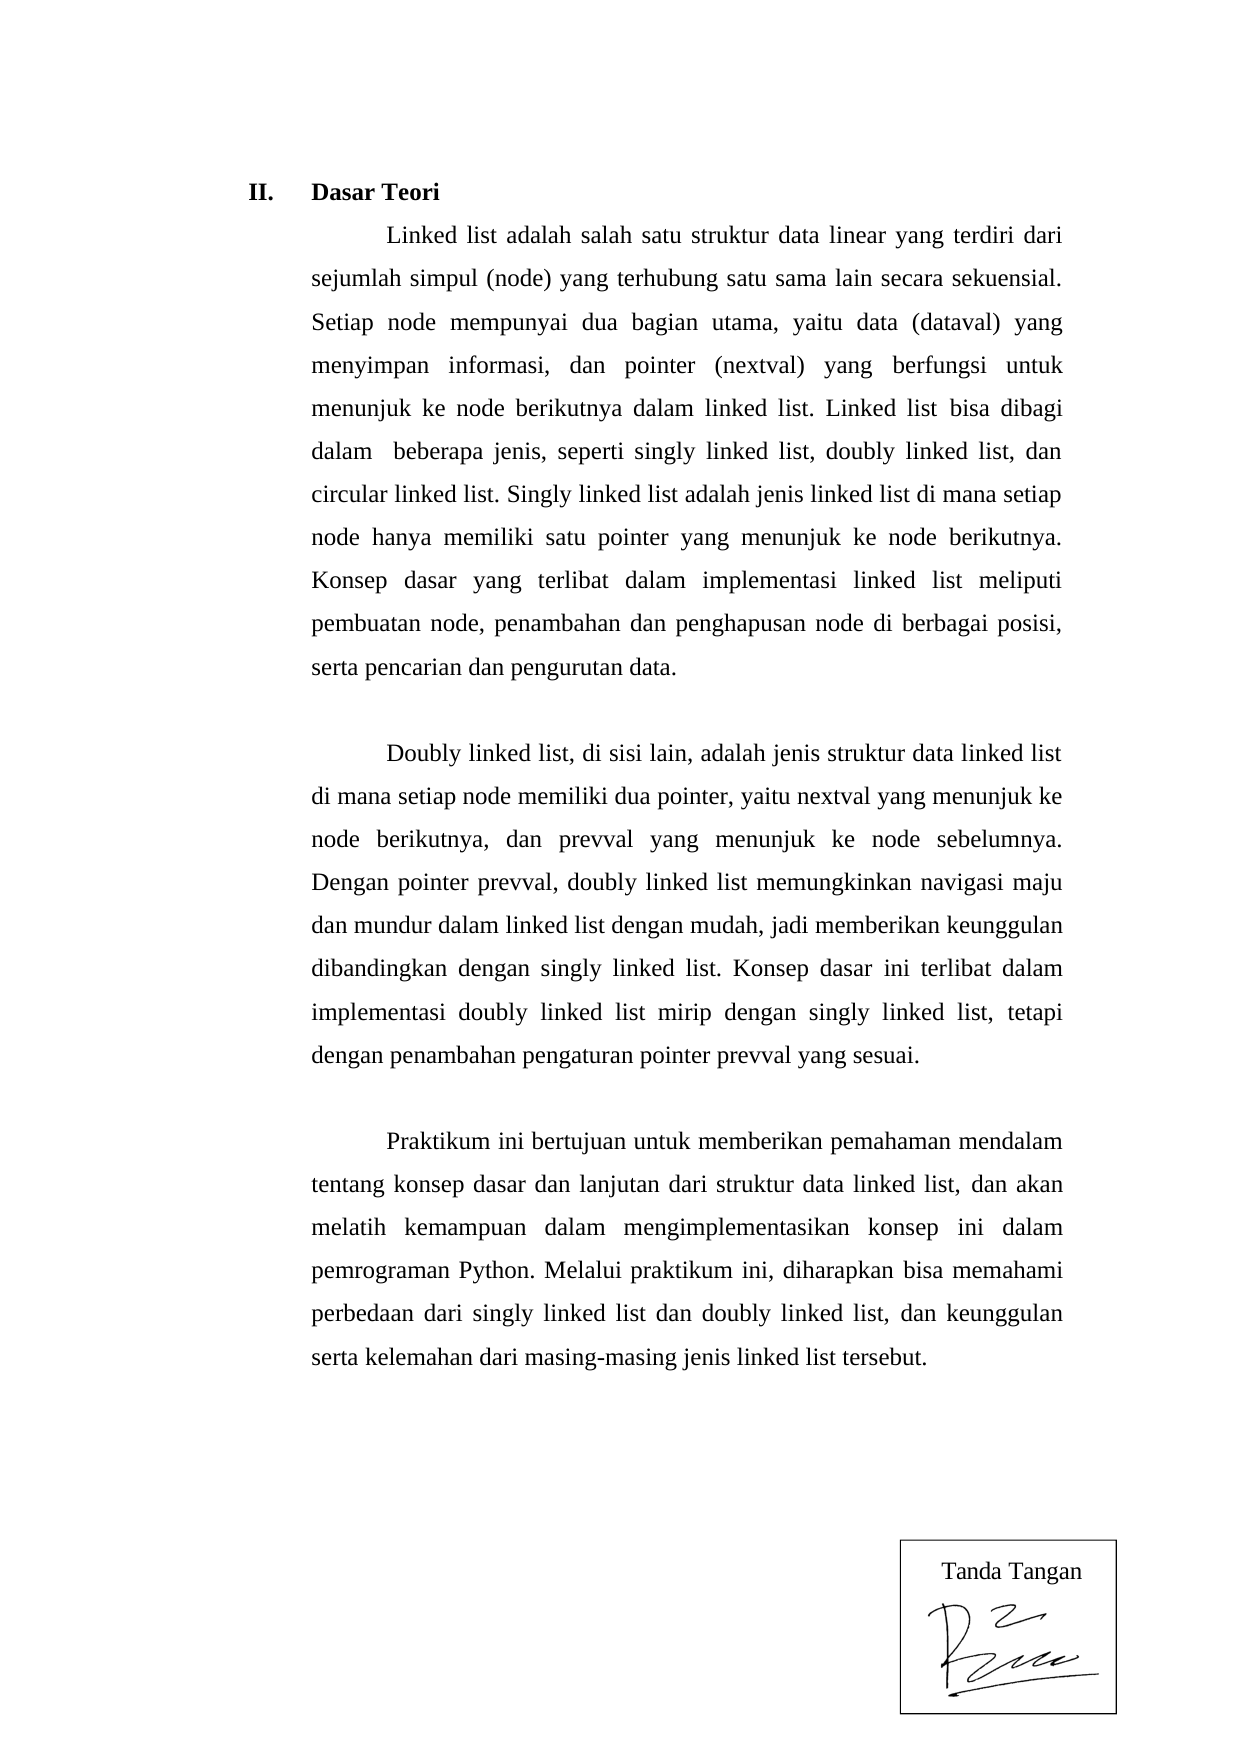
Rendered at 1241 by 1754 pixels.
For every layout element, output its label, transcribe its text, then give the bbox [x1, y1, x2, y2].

list Dasar Teori [274, 177, 1063, 206]
text Praktikum ini bertujuan untuk memberikan pemahaman mendalam tentang konsep dasar dan lanjutan dari struktur data linked list, dan akan melatih kemampuan dalam mengimplementasikan konsep ini dalam pemrograman Python. Melalui praktikum ini, diharapkan bisa memahami perbedaan dari singly linked list dan doubly linked list, dan keunggulan serta kelemahan dari masing-masing jenis linked list tersebut. [311, 1126, 1063, 1370]
text Linked list adalah salah satu struktur data linear yang terdiri dari sejumlah simpul (node) yang terhubung satu sama lain secara sekuensial. Setiap node mempunyai dua bagian utama, yaitu data (dataval) yang menyimpan informasi, dan pointer (nextval) yang berfungsi untuk menunjuk ke node berikutnya dalam linked list. Linked list bisa dibagi dalam beberapa jenis, seperti singly linked list, doubly linked list, dan circular linked list. Singly linked list adalah jenis linked list di mana setiap node hanya memiliki satu pointer yang menunjuk ke node berikutnya. Konsep dasar yang terlibat dalam implementasi linked list meliputi pembuatan node, penambahan dan penghapusan node di berbagai posisi, serta pencarian dan pengurutan data. [311, 220, 1063, 680]
text Doubly linked list, di sisi lain, adalah jenis struktur data linked list di mana setiap node memiliki dua pointer, yaitu nextval yang menunjuk ke node berikutnya, dan prevval yang menunjuk ke node sebelumnya. Dengan pointer prevval, doubly linked list memungkinkan navigasi maju dan mundur dalam linked list dengan mudah, jadi memberikan keunggulan dibandingkan dengan singly linked list. Konsep dasar ini terlibat dalam implementasi doubly linked list mirip dengan singly linked list, tetapi dengan penambahan pengaturan pointer prevval yang sesuai. [311, 738, 1063, 1068]
